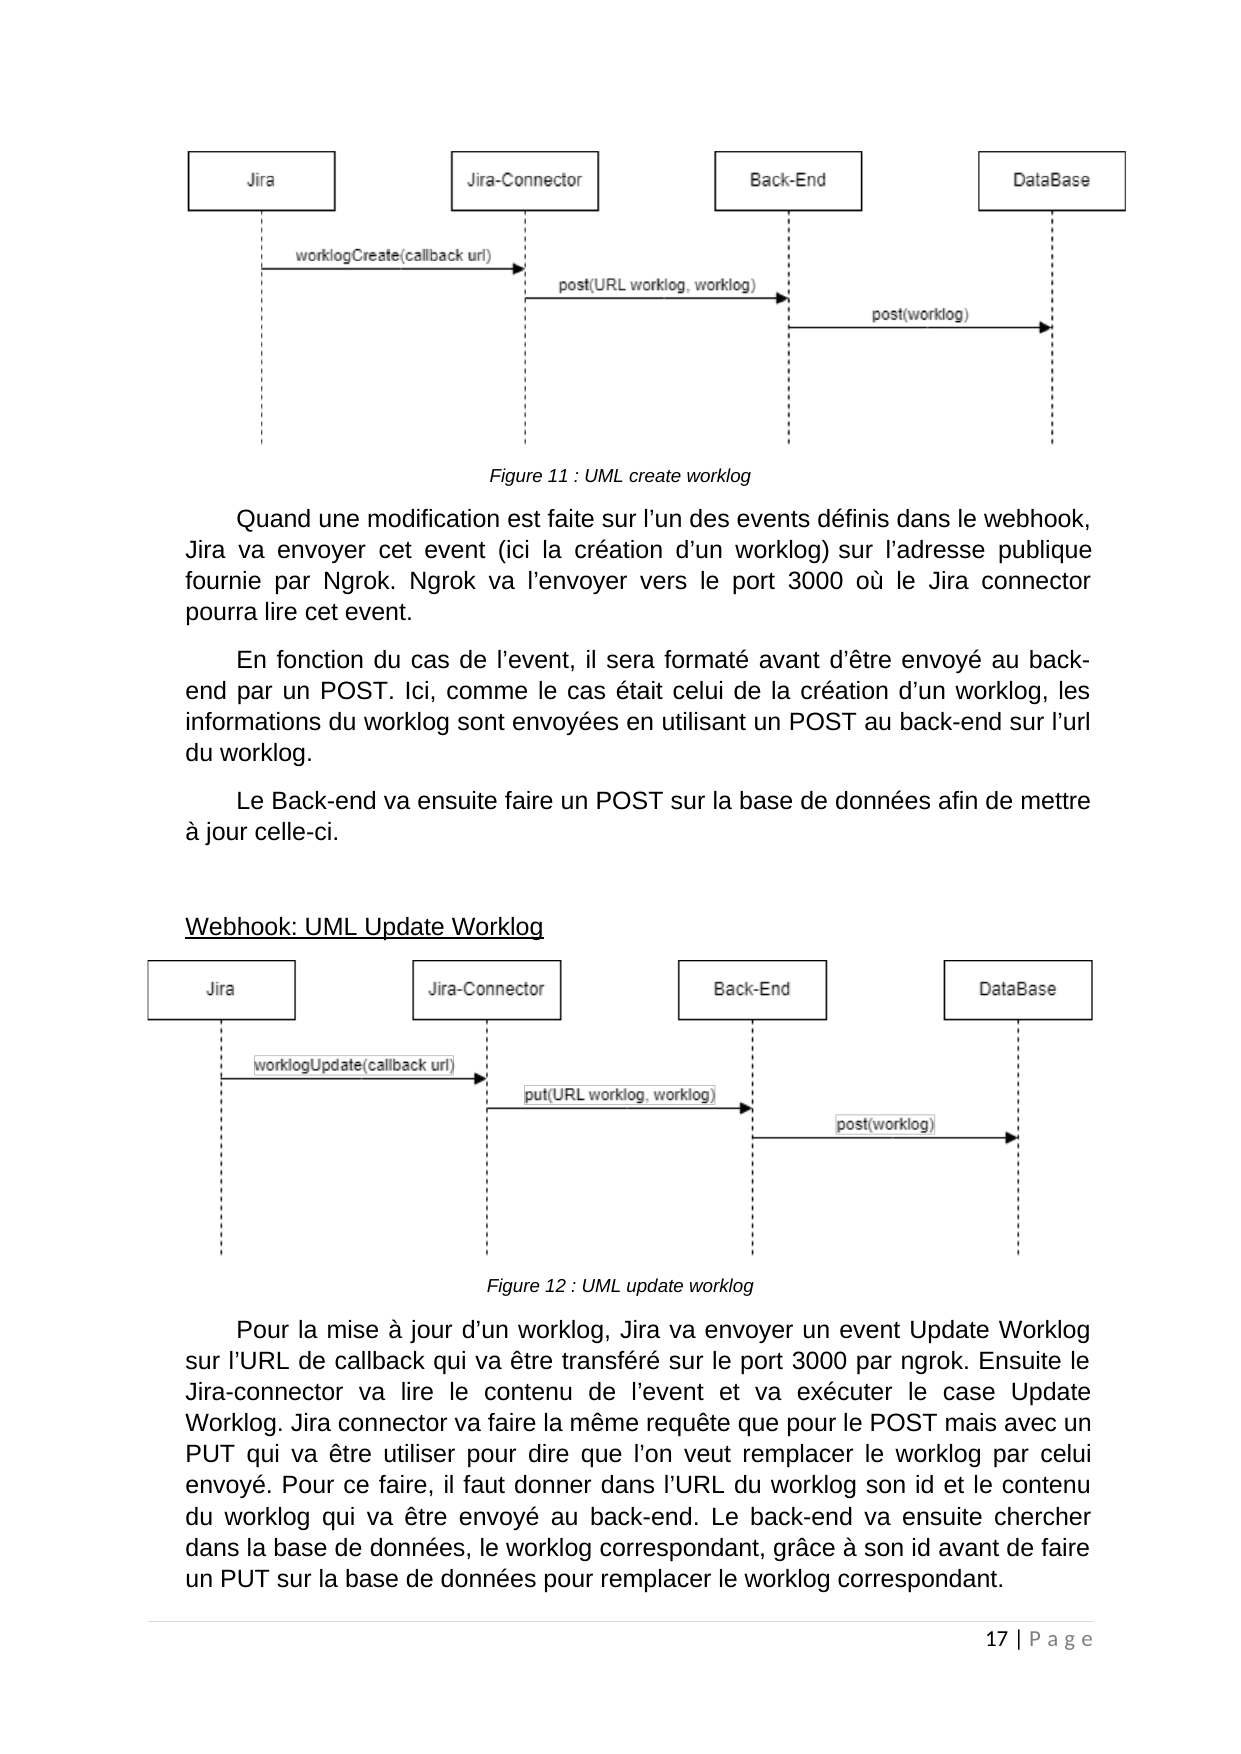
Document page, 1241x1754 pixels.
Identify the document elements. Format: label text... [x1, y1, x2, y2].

picture [147, 960, 1093, 1257]
text Quand une modification est faite sur l’un des events définis dans le webhook, Jira va envoyer cet event (ici la création d’un worklog) sur l’adresse publique fournie par Ngrok. Ngrok va l’envoyer vers le port 3000 où le Jira connector pourra lire cet event. [185, 504, 1093, 626]
text En fonction du cas de l’event, il sera formaté avant d’être envoyé au back-end par un POST. Ici, comme le cas était celui de la création d’un worklog, les informations du worklog sont envoyées en utilisant un POST au back-end sur l’url du worklog. [185, 645, 1093, 767]
text Pour la mise à jour d’un worklog, Jira va envoyer un event Update Worklog sur l’URL de callback qui va être transféré sur le port 3000 par ngrok. Ensuite le Jira-connector va lire le contenu de l’event et va exécuter le case Update Worklog. Jira connector va faire la même requête que pour le POST mais avec un PUT qui va être utiliser pour dire que l’on veut remplacer le worklog par celui envoyé. Pour ce faire, il faut donner dans l’URL du worklog son id et le contenu du worklog qui va être envoyé au back-end. Le back-end va ensuite chercher dans la base de données, le worklog correspondant, grâce à son id avant de faire un PUT sur la base de données pour remplacer le worklog correspondant. [185, 1315, 1093, 1592]
text Le Back-end va ensuite faire un POST sur la base de données afin de mettre à jour celle-ci. [185, 786, 1093, 846]
text Figure 11 : UML create worklog [148, 464, 1093, 486]
text Webhook: UML Update Worklog [185, 912, 1093, 941]
picture [185, 147, 1130, 446]
text Figure 12 : UML update worklog [148, 1275, 1093, 1297]
